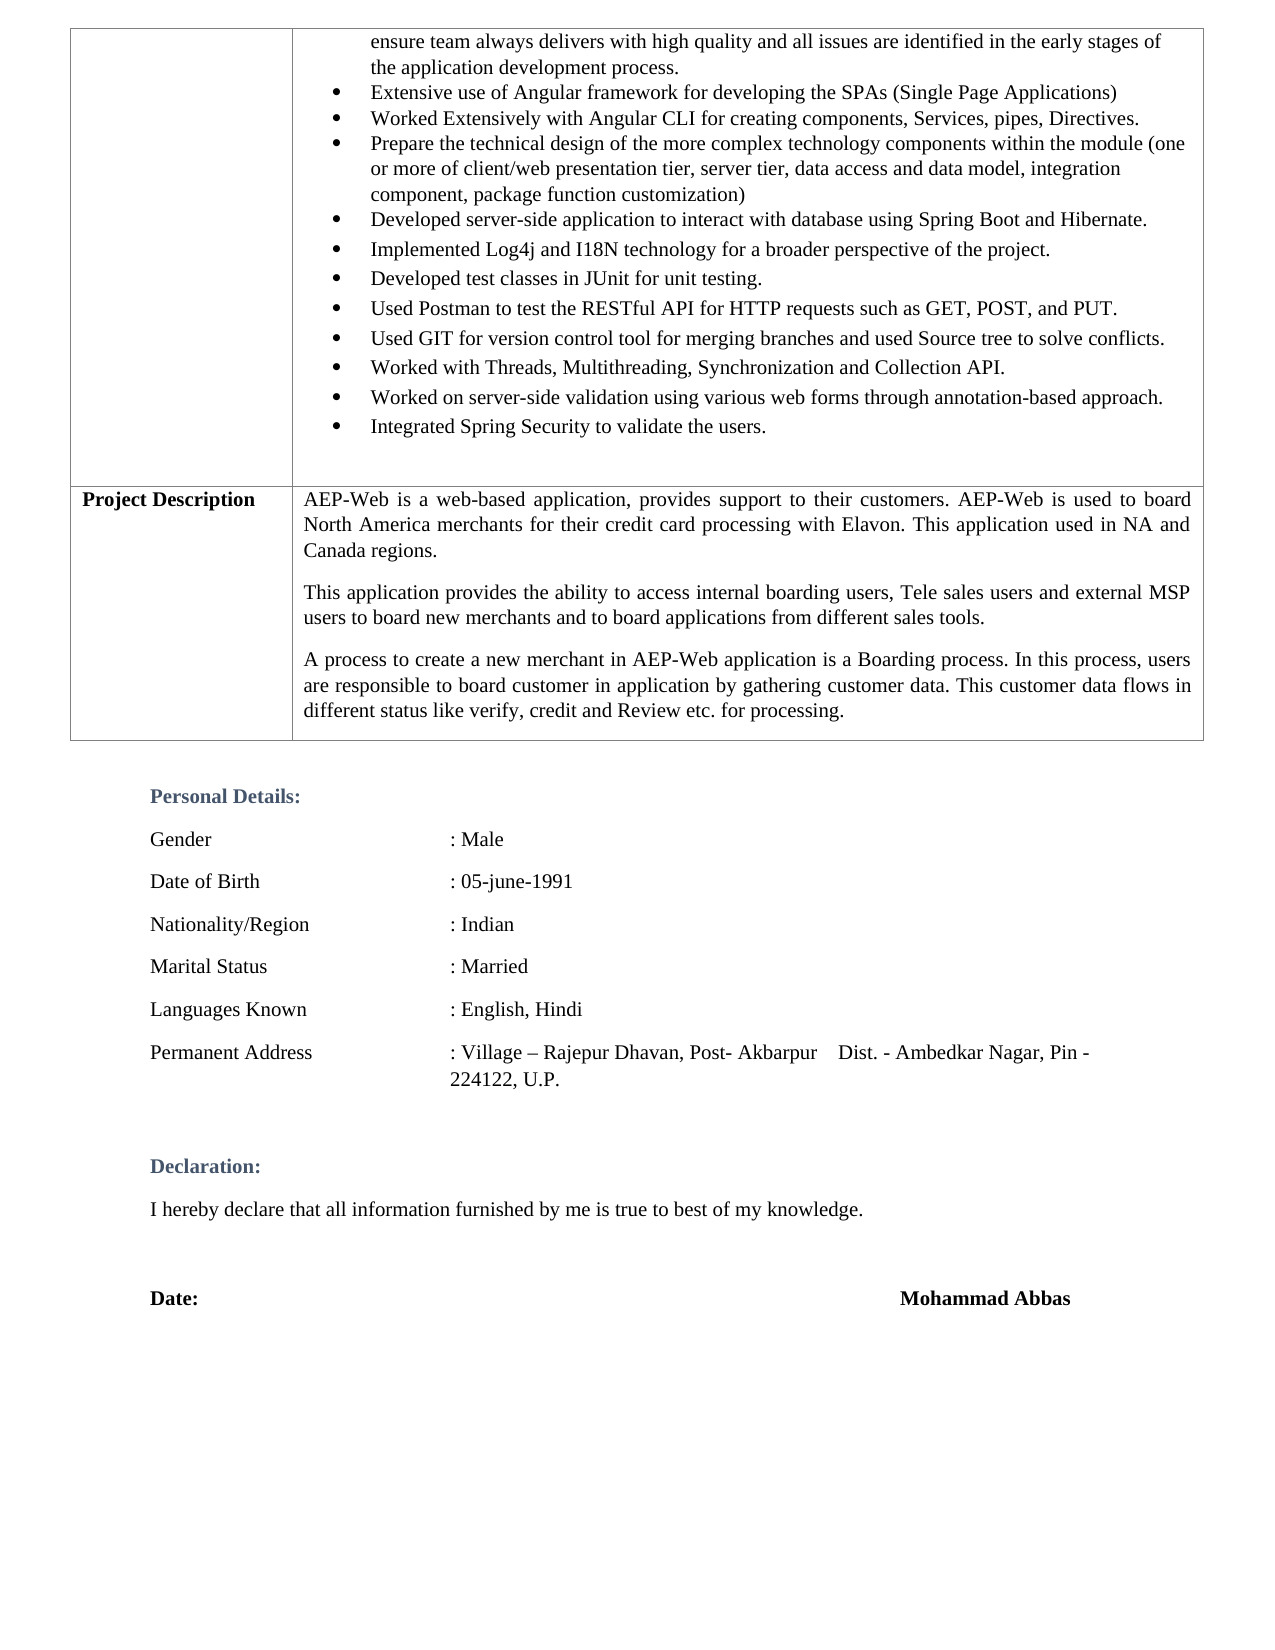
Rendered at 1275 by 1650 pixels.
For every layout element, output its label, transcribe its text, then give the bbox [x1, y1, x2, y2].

text Languages Known : English, Hindi [150, 997, 1125, 1021]
text Nationality/Region : Indian [150, 912, 1125, 936]
table_cell AEP-Web is a web-based application, provides support to their customers. AEP-Web is used to board North America merchants for their credit card processing with Elavon. This application used in NA and Canada regions. This application provides the ability to access internal boarding users, Tele sales users and external MSP users to board new merchants and to board applications from different sales tools. A process to create a new merchant in AEP-Web application is a Boarding process. In this process, users are responsible to board customer in application by gathering customer data. This customer data flows in different status like verify, credit and Review etc. for processing. [293, 487, 1203, 740]
text Personal Details: [150, 784, 1125, 808]
text Permanent Address : Village – Rajepur Dhavan, Post- Akbarpur Dist. - Ambedkar Nagar, Pin -224122, U.P. [150, 1040, 1125, 1091]
text Gender : Male [150, 827, 1125, 851]
text Marital Status : Married [150, 954, 1125, 978]
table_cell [293, 29, 1203, 486]
text I hereby declare that all information furnished by me is true to best of my knowledge. [150, 1197, 1125, 1221]
text Declaration: [150, 1154, 1125, 1178]
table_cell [71, 29, 292, 486]
text Date: Mohammad Abbas [150, 1286, 1125, 1310]
table_cell Project Description [71, 487, 292, 740]
text Date of Birth : 05-june-1991 [150, 869, 1125, 893]
